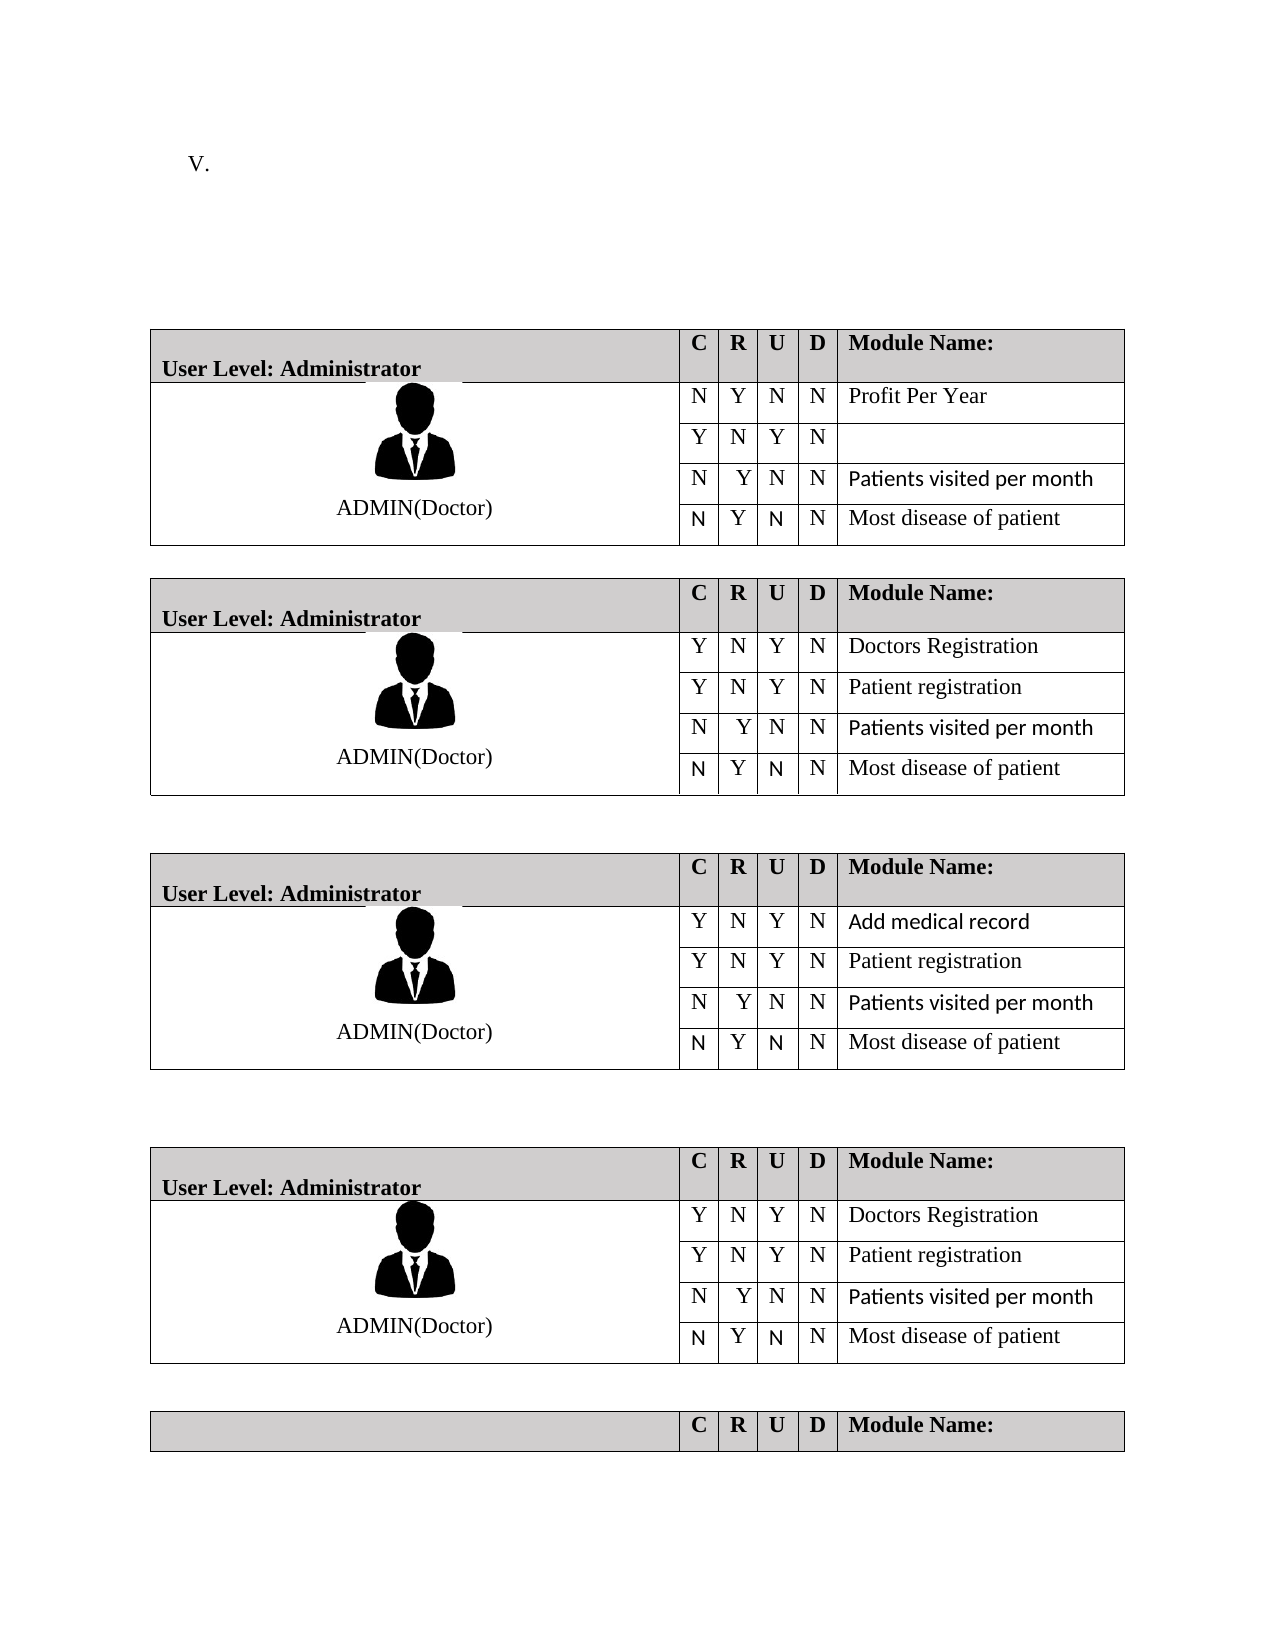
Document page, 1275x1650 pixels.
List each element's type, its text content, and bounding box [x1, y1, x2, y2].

table_cell N [758, 988, 798, 1028]
table_cell N [680, 464, 718, 503]
table_cell N [758, 714, 798, 753]
table_cell Patient registration [838, 948, 1124, 987]
table_cell N [758, 464, 798, 503]
table_cell Patients visited per month [838, 714, 1124, 753]
table_cell Patient registration [838, 673, 1124, 713]
table_cell N [799, 907, 837, 947]
table_cell ADMIN(Doctor) [151, 907, 679, 1069]
table_cell N [799, 754, 837, 794]
table_header Module Name: [838, 1412, 1124, 1451]
table_header User Level: Administrator [151, 1148, 679, 1200]
table_header Module Name: [838, 330, 1124, 382]
table_cell [838, 424, 1124, 463]
table_header R [719, 1148, 757, 1200]
table_cell Profit Per Year [838, 383, 1124, 422]
table_cell ADMIN(Doctor) [151, 1201, 679, 1363]
table_cell Most disease of patient [838, 754, 1124, 794]
table_cell Most disease of patient [838, 505, 1124, 545]
table_cell N [799, 1242, 837, 1281]
table_cell N [719, 673, 757, 713]
table_header C [680, 1148, 718, 1200]
table_cell Y [719, 714, 757, 753]
table_cell N [719, 948, 757, 987]
table_header D [799, 1412, 837, 1451]
table_header User Level: Administrator [151, 854, 679, 906]
table_cell Add medical record [838, 907, 1124, 947]
table_cell N [799, 424, 837, 463]
table_cell Y [680, 1201, 718, 1241]
table_cell N [799, 714, 837, 753]
table_cell N [680, 1323, 718, 1363]
table_header R [719, 1412, 757, 1451]
table_header C [680, 579, 718, 632]
table_cell N [799, 464, 837, 503]
table_cell N [799, 948, 837, 987]
table_header C [680, 1412, 718, 1451]
table_cell N [719, 907, 757, 947]
table_cell N [799, 505, 837, 545]
table_cell ADMIN(Doctor) [151, 383, 679, 545]
table_cell Y [719, 754, 757, 794]
table_cell Y [719, 464, 757, 503]
table_cell N [758, 505, 798, 545]
table_cell N [719, 424, 757, 463]
table_cell N [799, 1029, 837, 1069]
table_header R [719, 330, 757, 382]
table_cell N [680, 383, 718, 422]
table_header U [758, 1148, 798, 1200]
table_header R [719, 854, 757, 906]
table_cell N [758, 1283, 798, 1322]
table_cell Y [758, 424, 798, 463]
table_cell Y [719, 505, 757, 545]
table_cell Patients visited per month [838, 988, 1124, 1028]
table_cell Patients visited per month [838, 1283, 1124, 1322]
picture [365, 632, 463, 729]
picture [365, 1201, 463, 1298]
table_header User Level: Administrator [151, 330, 679, 382]
table_cell N [758, 1323, 798, 1363]
table_cell N [758, 1029, 798, 1069]
table_cell N [799, 988, 837, 1028]
table_cell Most disease of patient [838, 1029, 1124, 1069]
table_cell N [719, 1201, 757, 1241]
table_cell Patient registration [838, 1242, 1124, 1281]
table_cell N [680, 714, 718, 753]
table_cell N [758, 383, 798, 422]
table_header User Level: Administrator [151, 579, 679, 632]
table_cell N [758, 754, 798, 794]
table_header U [758, 854, 798, 906]
table_header U [758, 330, 798, 382]
table_cell Y [680, 907, 718, 947]
table_cell N [799, 673, 837, 713]
table_header D [799, 854, 837, 906]
table_cell Y [680, 1242, 718, 1281]
table_cell Y [758, 948, 798, 987]
table_cell Y [680, 633, 718, 672]
table_header D [799, 1148, 837, 1200]
picture [365, 382, 463, 480]
table_cell N [719, 633, 757, 672]
table_header C [680, 854, 718, 906]
table_cell N [680, 988, 718, 1028]
table_header D [799, 579, 837, 632]
table_cell Y [719, 1283, 757, 1322]
table_cell Y [758, 673, 798, 713]
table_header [151, 1412, 679, 1451]
table_cell N [799, 383, 837, 422]
table_header D [799, 330, 837, 382]
table_header Module Name: [838, 854, 1124, 906]
table_cell Y [758, 633, 798, 672]
table_cell Y [758, 1201, 798, 1241]
table_cell N [719, 1242, 757, 1281]
table_cell N [799, 1201, 837, 1241]
table_cell N [680, 1029, 718, 1069]
picture [365, 906, 463, 1004]
table_cell Y [719, 383, 757, 422]
table_cell N [680, 1283, 718, 1322]
table_cell Y [680, 673, 718, 713]
table_cell Patients visited per month [838, 464, 1124, 503]
table_cell Y [719, 988, 757, 1028]
table_header Module Name: [838, 579, 1124, 632]
table_header U [758, 579, 798, 632]
table_cell N [799, 1283, 837, 1322]
table_cell N [680, 505, 718, 545]
table_cell Y [758, 1242, 798, 1281]
table_header Module Name: [838, 1148, 1124, 1200]
table_cell Y [719, 1029, 757, 1069]
table_cell Doctors Registration [838, 633, 1124, 672]
table_cell Most disease of patient [838, 1323, 1124, 1363]
table_header C [680, 330, 718, 382]
table_cell Y [680, 424, 718, 463]
table_cell ADMIN(Doctor) [151, 633, 679, 794]
table_cell Y [758, 907, 798, 947]
table_cell N [680, 754, 718, 794]
table_header R [719, 579, 757, 632]
table_cell Y [680, 948, 718, 987]
table_cell N [799, 633, 837, 672]
table_cell Y [719, 1323, 757, 1363]
table_cell Doctors Registration [838, 1201, 1124, 1241]
table_cell N [799, 1323, 837, 1363]
table_header U [758, 1412, 798, 1451]
